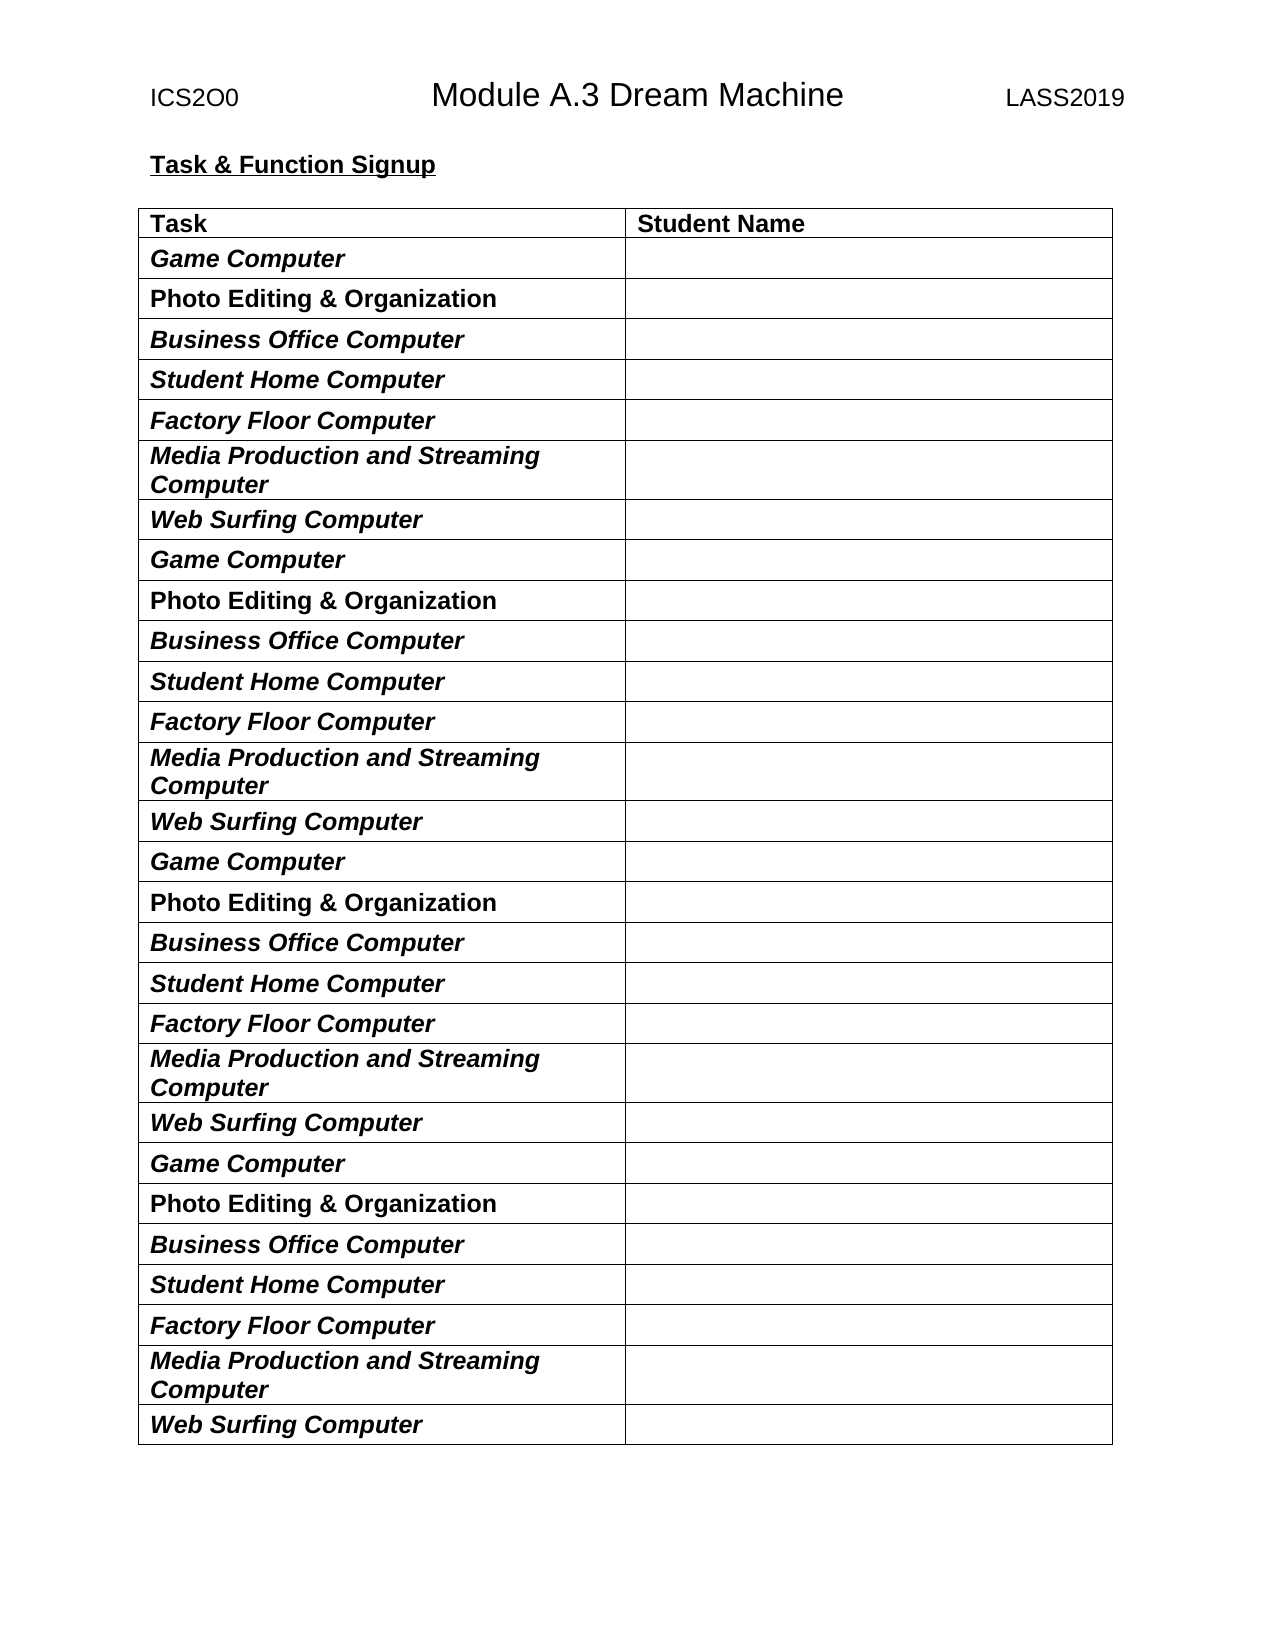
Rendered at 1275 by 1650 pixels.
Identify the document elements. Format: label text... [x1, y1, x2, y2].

table_cell Web Surfing Computer [139, 1103, 625, 1142]
table_cell Business Office Computer [139, 1224, 625, 1264]
table_cell Business Office Computer [139, 621, 625, 661]
table_cell Student Home Computer [139, 1265, 625, 1304]
table_cell [626, 238, 1112, 278]
table_cell [626, 923, 1112, 962]
table_cell [626, 662, 1112, 701]
table_cell [626, 500, 1112, 539]
table_cell [626, 540, 1112, 579]
table_cell [626, 360, 1112, 399]
table_cell [626, 319, 1112, 359]
table_cell [626, 1184, 1112, 1223]
table_cell Media Production and Streaming Computer [139, 1346, 625, 1403]
table_cell [626, 1265, 1112, 1304]
table_cell Student Home Computer [139, 662, 625, 701]
table_header Student Name [626, 209, 1112, 237]
table_cell Web Surfing Computer [139, 1405, 625, 1444]
table_cell Game Computer [139, 540, 625, 579]
table_cell [626, 1143, 1112, 1183]
table_cell Media Production and Streaming Computer [139, 743, 625, 800]
table_cell [626, 1346, 1112, 1403]
table_cell [626, 702, 1112, 742]
text Task & Function Signup [150, 150, 1125, 179]
table_cell Photo Editing & Organization [139, 882, 625, 922]
table_cell Game Computer [139, 1143, 625, 1183]
table_cell [626, 743, 1112, 800]
table_cell [626, 963, 1112, 1003]
table_cell [626, 621, 1112, 661]
table_cell Factory Floor Computer [139, 400, 625, 440]
table_cell Photo Editing & Organization [139, 1184, 625, 1223]
table_cell Web Surfing Computer [139, 500, 625, 539]
table_cell [626, 801, 1112, 841]
table_cell [626, 882, 1112, 922]
table_cell Student Home Computer [139, 963, 625, 1003]
table_cell [626, 400, 1112, 440]
table_cell [626, 279, 1112, 318]
table_cell Factory Floor Computer [139, 1004, 625, 1043]
table_cell Business Office Computer [139, 319, 625, 359]
table_cell Photo Editing & Organization [139, 279, 625, 318]
table_cell [626, 1224, 1112, 1264]
table_cell Media Production and Streaming Computer [139, 441, 625, 498]
table_cell [626, 1305, 1112, 1345]
table_cell Media Production and Streaming Computer [139, 1044, 625, 1102]
table_cell Photo Editing & Organization [139, 581, 625, 620]
table_cell [626, 441, 1112, 498]
table_cell Student Home Computer [139, 360, 625, 399]
table_cell [626, 1044, 1112, 1102]
table_cell Factory Floor Computer [139, 1305, 625, 1345]
table_cell Game Computer [139, 842, 625, 881]
table_cell [626, 1004, 1112, 1043]
table_header Task [139, 209, 625, 237]
table_cell Web Surfing Computer [139, 801, 625, 841]
table_cell [626, 842, 1112, 881]
table_cell [626, 1405, 1112, 1444]
table_cell Factory Floor Computer [139, 702, 625, 742]
table_cell Game Computer [139, 238, 625, 278]
table_cell [626, 1103, 1112, 1142]
table_cell [626, 581, 1112, 620]
table_cell Business Office Computer [139, 923, 625, 962]
